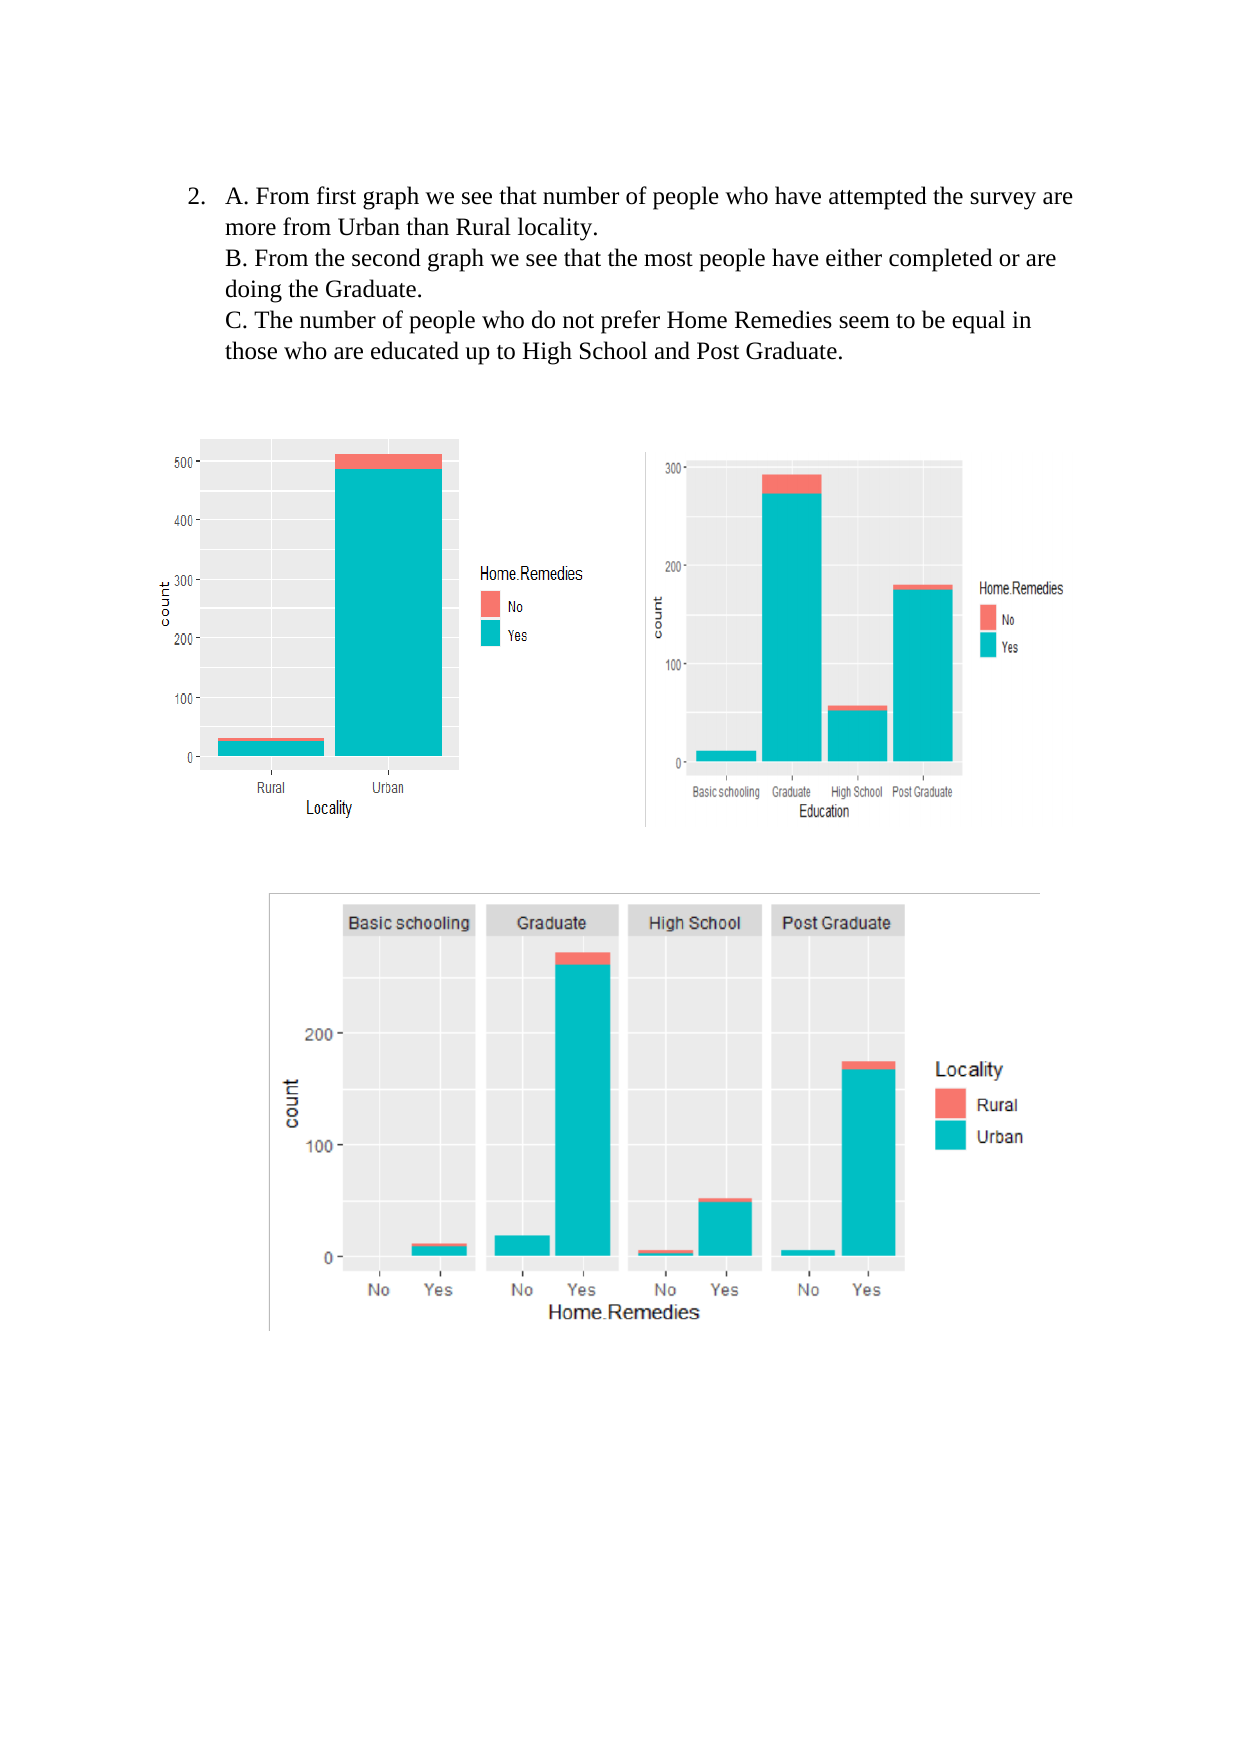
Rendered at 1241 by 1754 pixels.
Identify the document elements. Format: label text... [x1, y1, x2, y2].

list C. The number of people who do not prefer Home Remedies seem to be equal in those who are educated up to High School and Post Graduate. [225, 305, 1090, 365]
list B. From the second graph we see that the most people have either completed or are doing the Graduate. [225, 243, 1090, 303]
picture [150, 431, 596, 827]
list A. From first graph we see that number of people who have attempted the survey are more from Urban than Rural locality. [187, 181, 1090, 241]
picture [645, 452, 1073, 827]
picture [268, 893, 1040, 1331]
